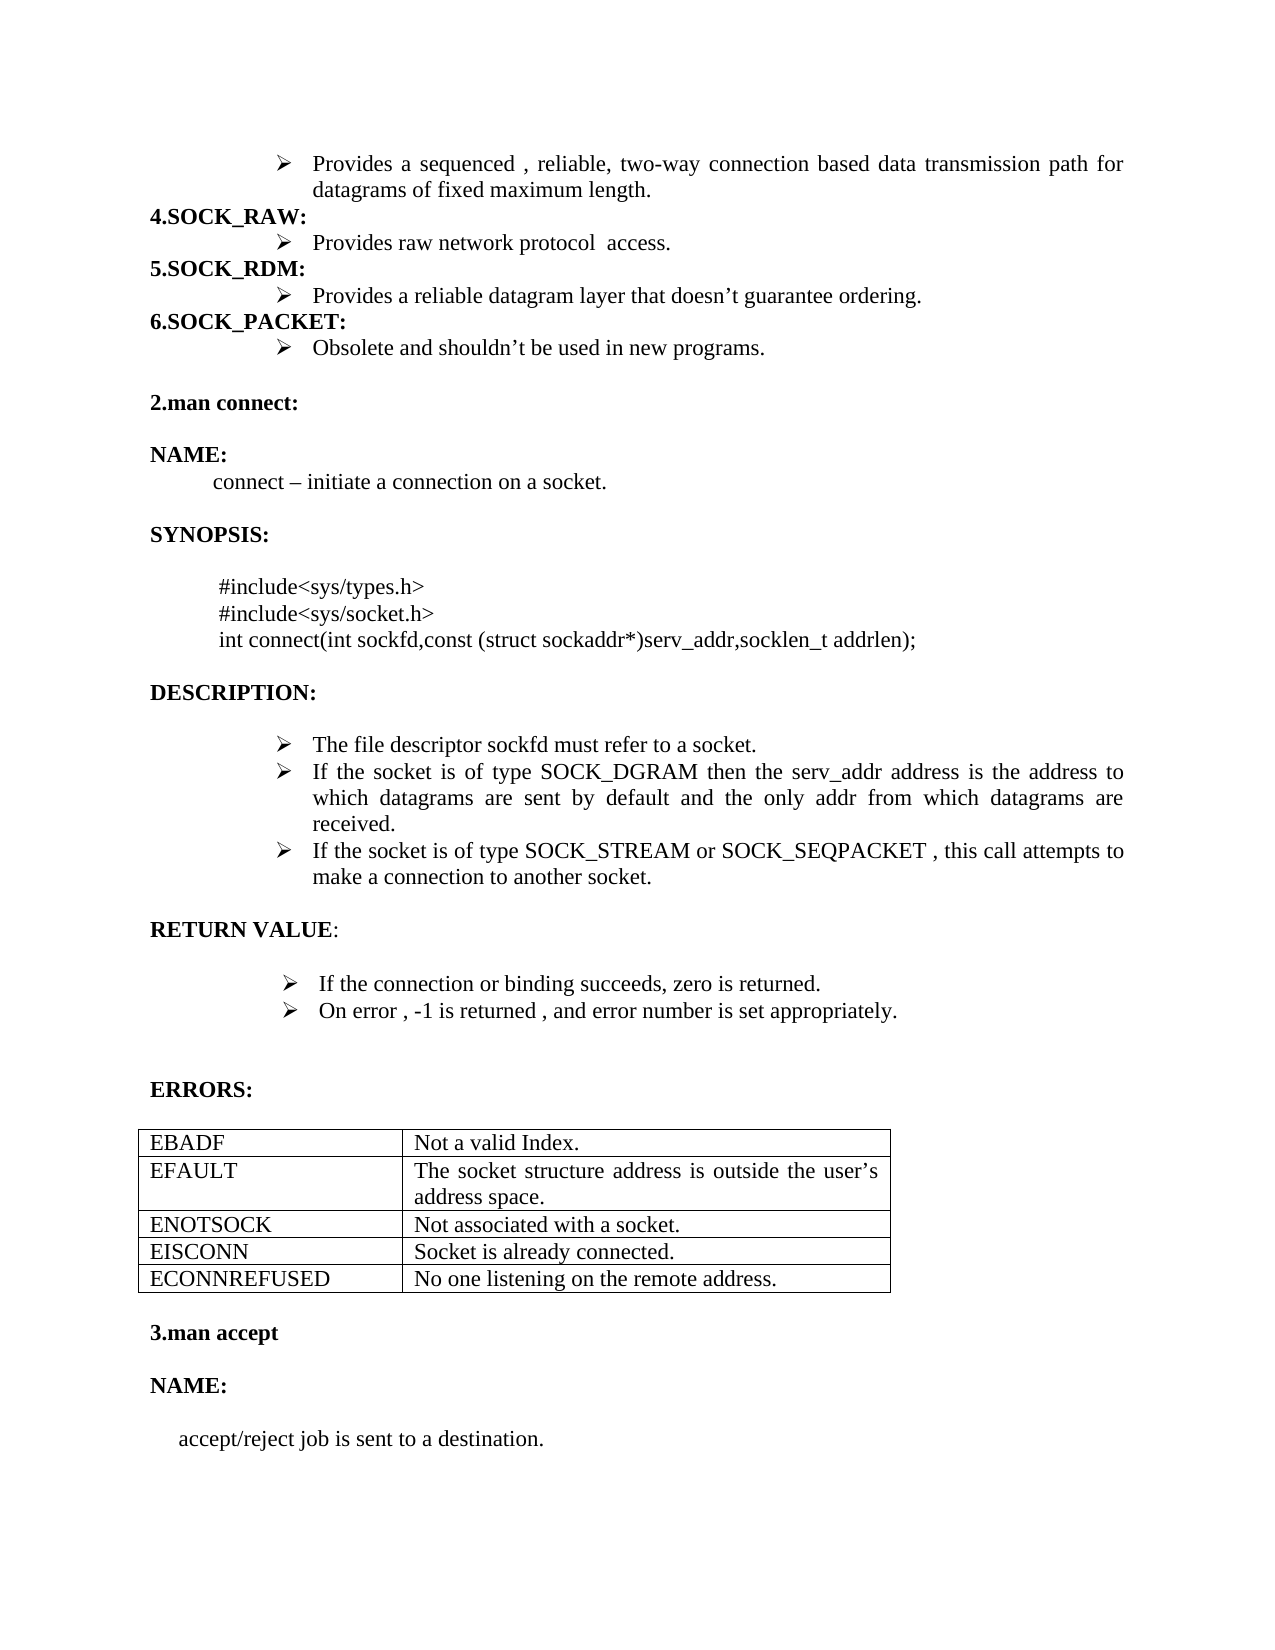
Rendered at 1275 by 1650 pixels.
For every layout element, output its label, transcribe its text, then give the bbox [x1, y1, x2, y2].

table_cell EISCONN [139, 1238, 402, 1264]
text NAME: [150, 1372, 1125, 1398]
text accept/reject job is sent to a destination. [150, 1424, 1125, 1451]
text 2.man connect: [150, 389, 1125, 415]
table_cell Not associated with a socket. [403, 1211, 890, 1237]
text 5.SOCK_RDM: [150, 255, 1125, 282]
text #include<sys/types.h> [150, 573, 1125, 600]
table_cell EFAULT [139, 1157, 402, 1209]
text ERRORS: [150, 1076, 1125, 1102]
text RETURN VALUE: [150, 916, 1125, 942]
list Obsolete and shouldn’t be used in new programs. [275, 334, 1125, 361]
table_cell The socket structure address is outside the user’s address space. [403, 1157, 890, 1209]
list On error , -1 is returned , and error number is set appropriately. [281, 997, 1125, 1023]
text NAME: [150, 442, 1125, 468]
text 4.SOCK_RAW: [150, 203, 1125, 229]
text 6.SOCK_PACKET: [150, 308, 1125, 334]
table_cell ECONNREFUSED [139, 1265, 402, 1292]
table_cell Socket is already connected. [403, 1238, 890, 1264]
list If the socket is of type SOCK_STREAM or SOCK_SEQPACKET , this call attempts to make a connection to another socket. [275, 837, 1125, 889]
text DESCRIPTION: [150, 679, 1125, 705]
list If the connection or binding succeeds, zero is returned. [281, 970, 1125, 997]
text #include<sys/socket.h> [150, 600, 1125, 626]
text connect – initiate a connection on a socket. [150, 468, 1125, 494]
text 3.man accept [150, 1319, 1125, 1346]
list Provides a reliable datagram layer that doesn’t guarantee ordering. [275, 282, 1125, 308]
table_header Not a valid Index. [403, 1130, 890, 1156]
list Provides raw network protocol access. [275, 229, 1125, 255]
table_header EBADF [139, 1130, 402, 1156]
list Provides a sequenced , reliable, two-way connection based data transmission path for datagrams of fixed maximum length. [275, 150, 1125, 203]
text int connect(int sockfd,const (struct sockaddr*)serv_addr,socklen_t addrlen); [150, 626, 1125, 652]
list If the socket is of type SOCK_DGRAM then the serv_addr address is the address to which datagrams are sent by default and the only addr from which datagrams are received. [275, 758, 1125, 837]
list The file descriptor sockfd must refer to a socket. [275, 731, 1125, 758]
table_cell ENOTSOCK [139, 1211, 402, 1237]
table_cell No one listening on the remote address. [403, 1265, 890, 1292]
text SYNOPSIS: [150, 521, 1125, 547]
